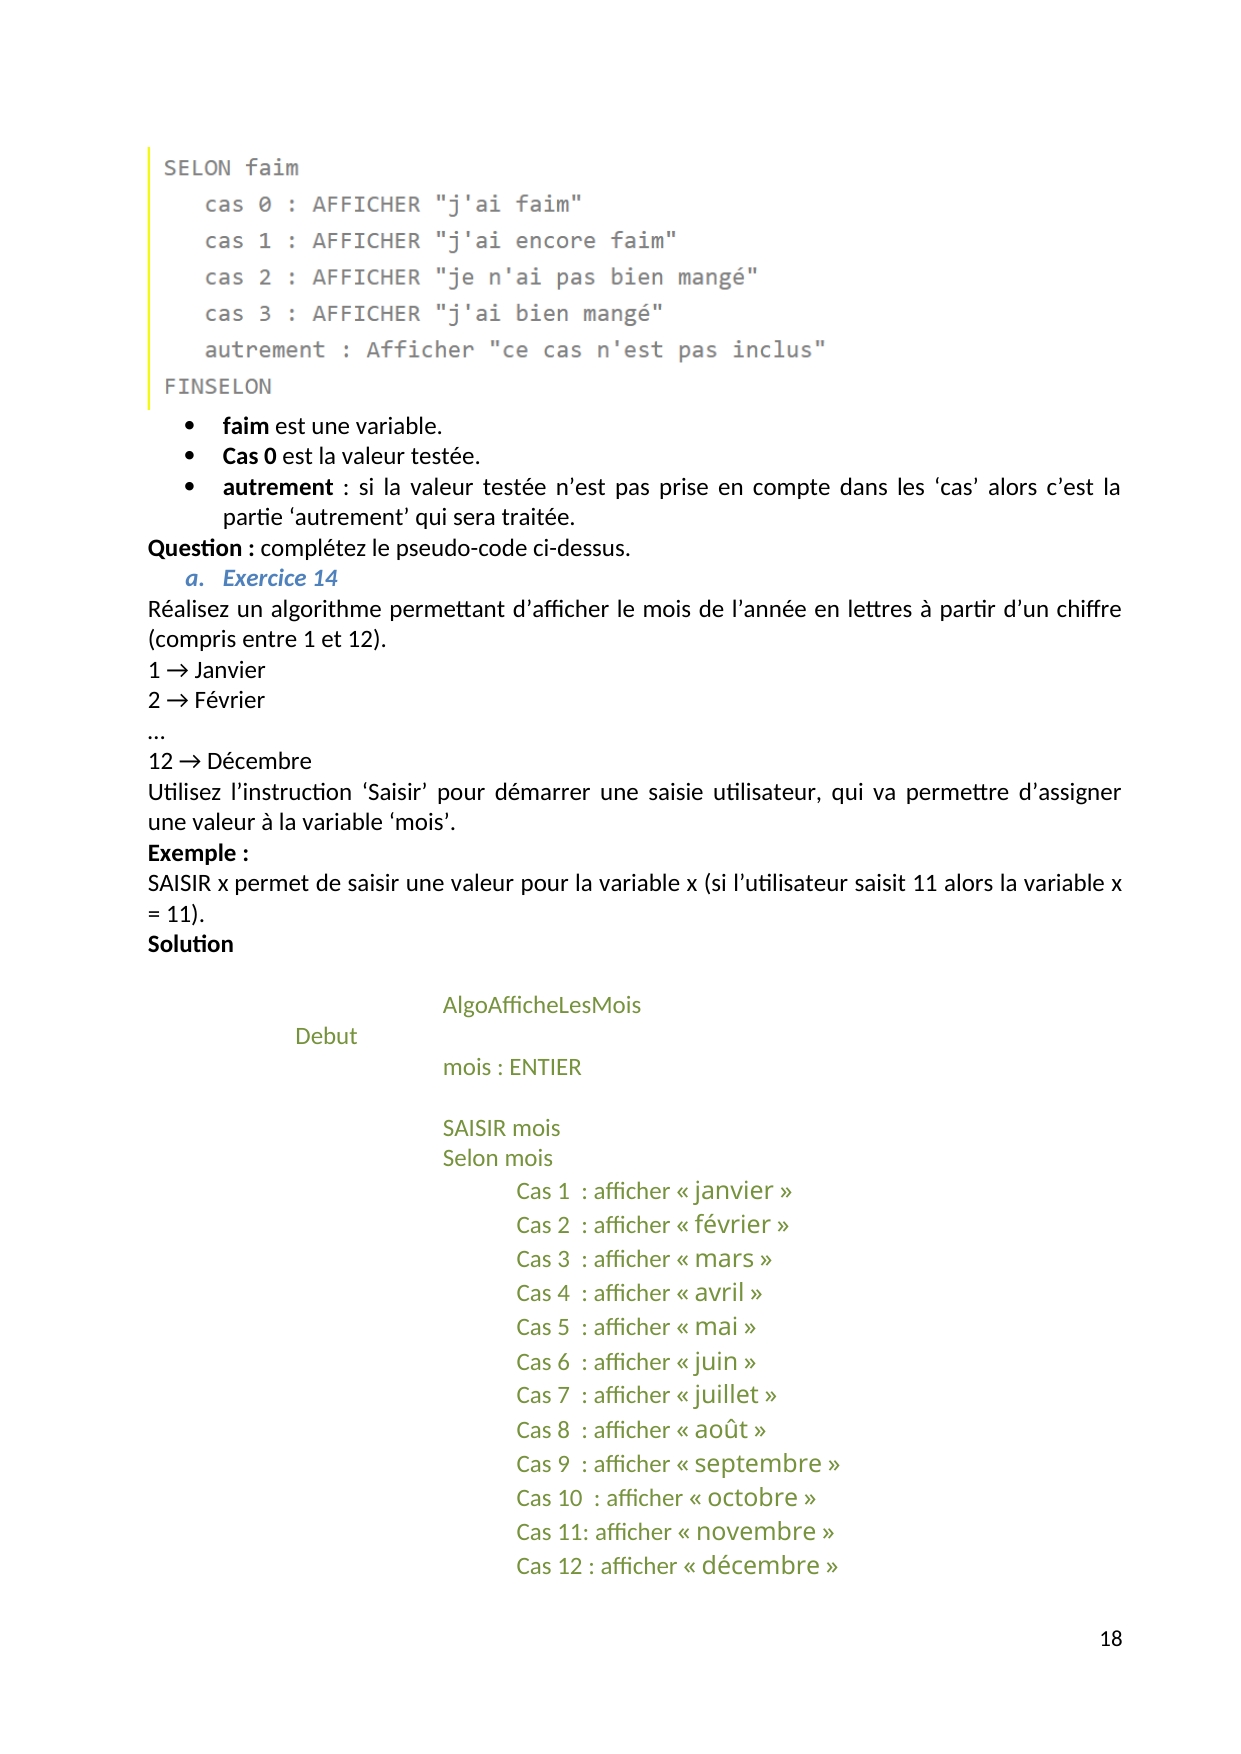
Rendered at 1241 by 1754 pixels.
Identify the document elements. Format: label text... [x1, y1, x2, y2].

text Réalisez un algorithme permettant d’afficher le mois de l’année en lettres à partir d’un chiffre (compris entre 1 et 12). [148, 593, 1122, 654]
text AlgoAfficheLesMois [148, 990, 1122, 1020]
text SAISIR mois [369, 1112, 1122, 1142]
picture [147, 147, 867, 410]
text 2 → Février [148, 684, 1122, 715]
text Cas 9 : afficher « septembre » [369, 1445, 1122, 1479]
text mois : ENTIER [369, 1051, 1122, 1081]
text Cas 1 : afficher « janvier » [369, 1173, 1122, 1207]
text Cas 11: afficher « novembre » [369, 1513, 1122, 1547]
text Cas 8 : afficher « août » [369, 1411, 1122, 1445]
text Cas 5 : afficher « mai » [369, 1309, 1122, 1343]
text Solution [148, 929, 1122, 959]
list autrement : si la valeur testée n’est pas prise en compte dans les ‘cas’ alors c’est la partie ‘autrement’ qui sera traitée. [185, 471, 1122, 532]
text Cas 6 : afficher « juin » [369, 1343, 1122, 1377]
text Selon mois [369, 1142, 1122, 1173]
list Cas 0 est la valeur testée. [185, 440, 1122, 471]
text … [148, 715, 1122, 746]
text Cas 7 : afficher « juillet » [369, 1377, 1122, 1411]
text 12 → Décembre [148, 746, 1122, 776]
text Exemple : [148, 837, 1122, 868]
text Question : complétez le pseudo-code ci-dessus. [148, 532, 1122, 562]
text SAISIR x permet de saisir une valeur pour la variable x (si l’utilisateur saisit 11 alors la variable x = 11). [148, 868, 1122, 929]
text Cas 3 : afficher « mars » [369, 1241, 1122, 1275]
text Cas 10 : afficher « octobre » [369, 1479, 1122, 1513]
text Cas 2 : afficher « février » [369, 1207, 1122, 1241]
subtitle Exercice 14 [185, 562, 1122, 593]
text Utilisez l’instruction ‘Saisir’ pour démarrer une saisie utilisateur, qui va permettre d’assigner une valeur à la variable ‘mois’. [148, 776, 1122, 837]
text Debut [221, 1020, 1122, 1051]
text Cas 4 : afficher « avril » [369, 1275, 1122, 1309]
text Cas 12 : afficher « décembre » [369, 1547, 1122, 1582]
list faim est une variable. [185, 410, 1122, 440]
text 1 → Janvier [148, 654, 1122, 684]
